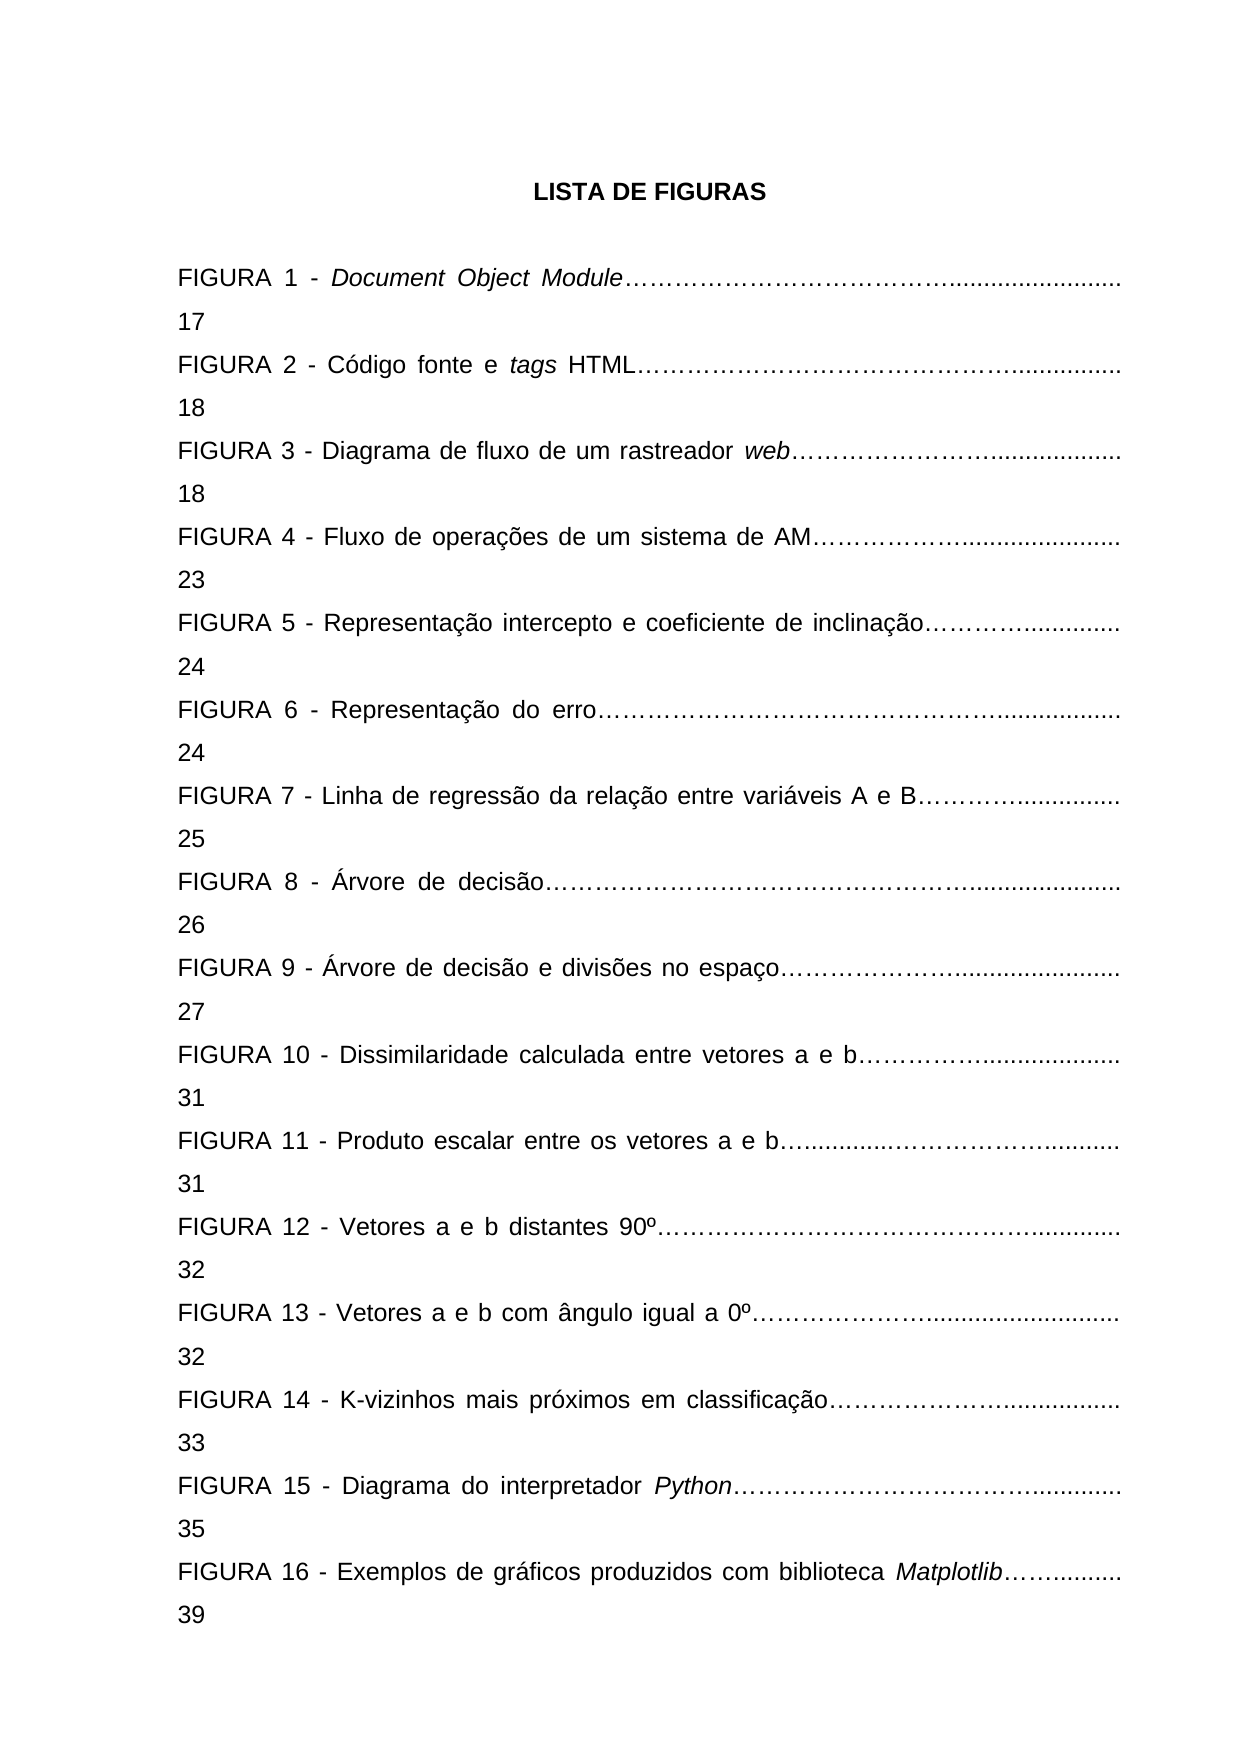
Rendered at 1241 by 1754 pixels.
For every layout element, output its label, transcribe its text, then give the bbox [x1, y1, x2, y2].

text FIGURA 4 - Fluxo de operações de um sistema de AM………………....................... 23 [177, 522, 1122, 594]
text FIGURA 7 - Linha de regressão da relação entre variáveis A e B…………............... 25 [177, 781, 1122, 853]
text FIGURA 12 - Vetores a e b distantes 90º………………………………………............. 32 [177, 1212, 1122, 1284]
text FIGURA 9 - Árvore de decisão e divisões no espaço…………………........................ 27 [177, 953, 1122, 1025]
text FIGURA 15 - Diagrama do interpretador Python………………………………............. 35 [177, 1471, 1122, 1543]
text LISTA DE FIGURAS [177, 177, 1122, 206]
text FIGURA 8 - Árvore de decisão……………………………………………...................... 26 [177, 867, 1122, 939]
text FIGURA 16 - Exemplos de gráficos produzidos com biblioteca Matplotlib…….......... 39 [177, 1557, 1122, 1629]
text FIGURA 6 - Representação do erro………………………………………….................. 24 [177, 695, 1122, 767]
text FIGURA 5 - Representação intercepto e coeficiente de inclinação………….............. 24 [177, 608, 1122, 680]
text FIGURA 14 - K-vizinhos mais próximos em classificação…………………................. 33 [177, 1385, 1122, 1457]
text FIGURA 1 - Document Object Module…………………………………......................... 17 [177, 263, 1122, 335]
text FIGURA 10 - Dissimilaridade calculada entre vetores a e b…………….................... 31 [177, 1040, 1122, 1112]
text FIGURA 3 - Diagrama de fluxo de um rastreador web……………………................... 18 [177, 436, 1122, 508]
text FIGURA 11 - Produto escalar entre os vetores a e b….............………………........... 31 [177, 1126, 1122, 1198]
text FIGURA 13 - Vetores a e b com ângulo igual a 0º…………………............................ 32 [177, 1298, 1122, 1370]
text FIGURA 2 - Código fonte e tags HTML………………………………………................ 18 [177, 350, 1122, 422]
